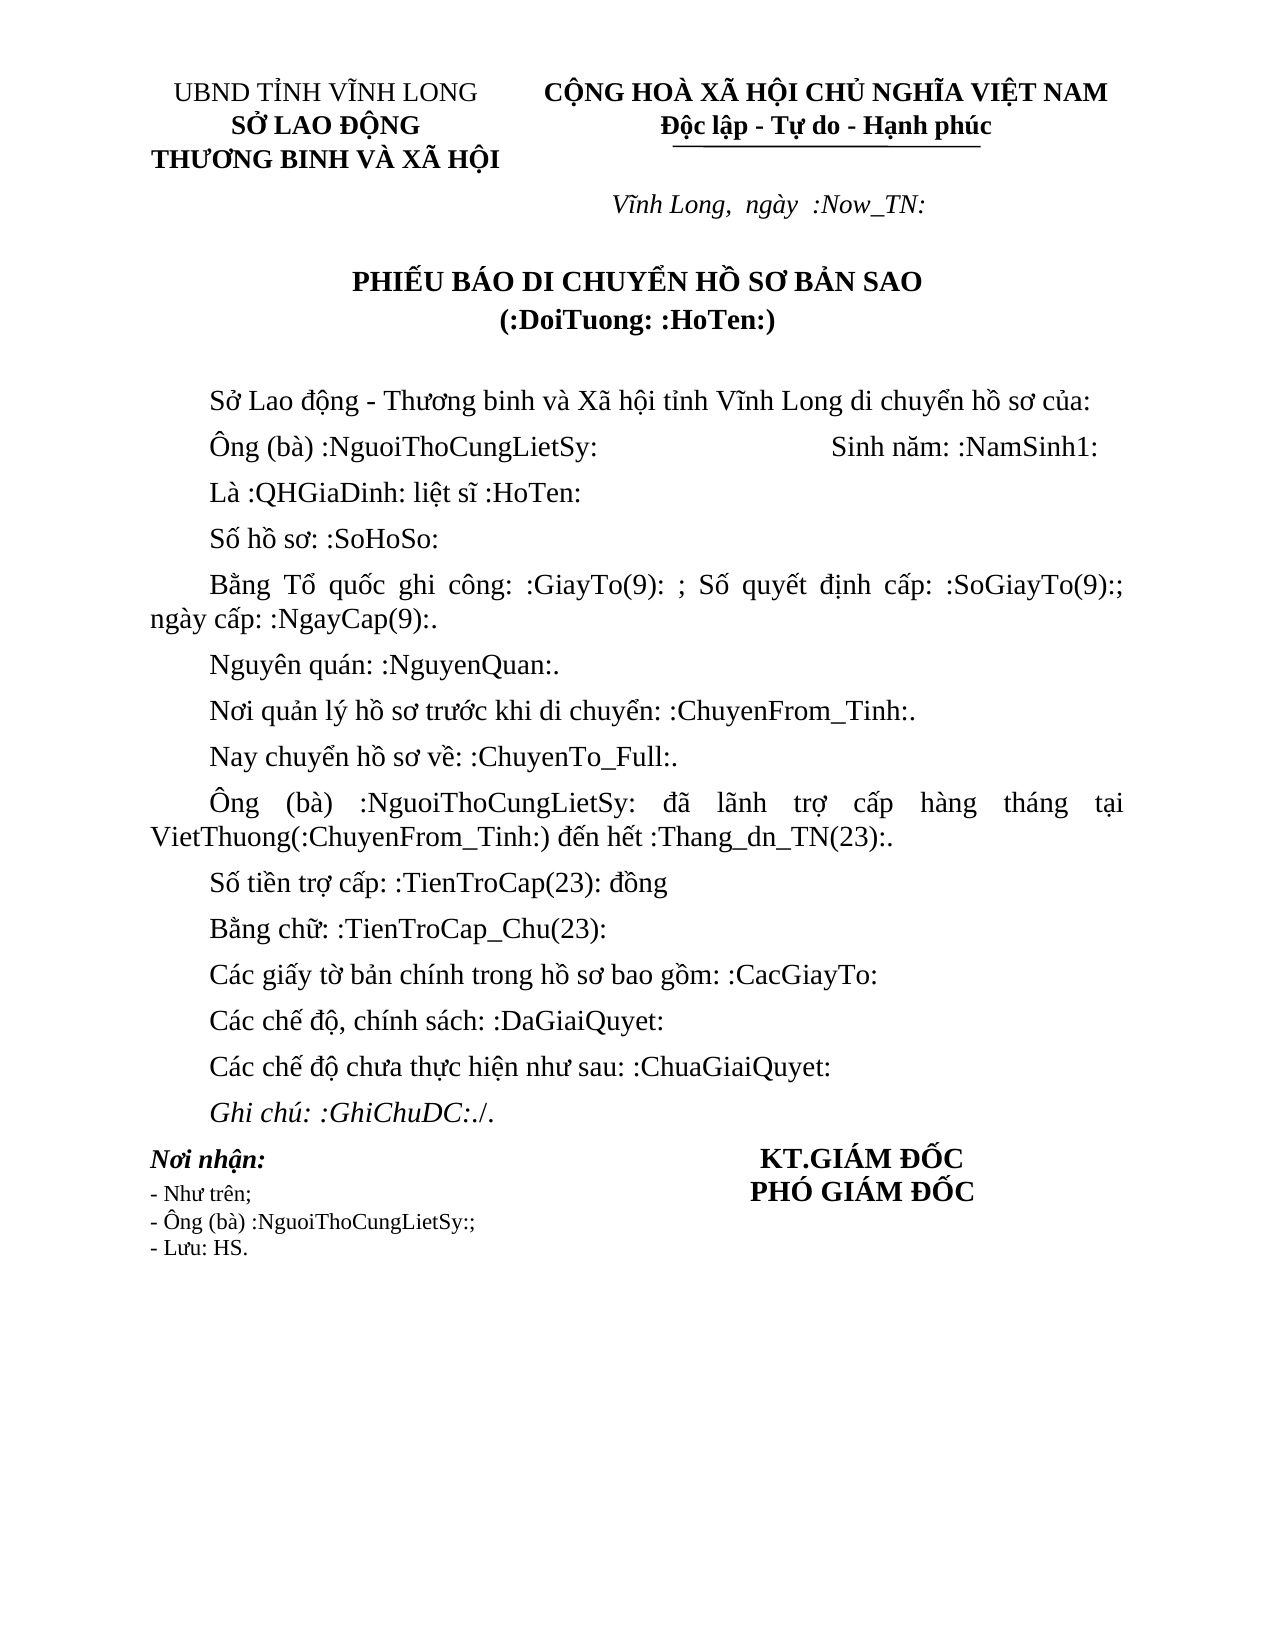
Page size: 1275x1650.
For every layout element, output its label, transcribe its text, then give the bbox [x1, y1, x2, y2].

text Là :QHGiaDinh: liệt sĩ :HoTen: [150, 475, 1125, 509]
text Ghi chú: :GhiChuDC:./. [150, 1095, 1125, 1128]
text - Ông (bà) :NguoiThoCungLietSy:; [150, 1208, 1125, 1234]
text Sở Lao động - Thương binh và Xã hội tỉnh Vĩnh Long di chuyển hồ sơ của: [150, 383, 1125, 417]
text Các giấy tờ bản chính trong hồ sơ bao gồm: :CacGiayTo: [150, 957, 1125, 990]
text Nguyên quán: :NguyenQuan:. [150, 647, 1125, 681]
text Số hồ sơ: :SoHoSo: [150, 521, 1125, 555]
text Nay chuyển hồ sơ về: :ChuyenTo_Full:. [150, 739, 1125, 773]
text Ông (bà) :NguoiThoCungLietSy: Sinh năm: :NamSinh1: [150, 429, 1125, 463]
text Nơi nhận: KT.GIÁM ĐỐC [150, 1141, 1125, 1174]
text Số tiền trợ cấp: :TienTroCap(23): đồng [150, 865, 1125, 898]
text - Lưu: HS. [150, 1234, 1125, 1261]
text - Như trên; PHÓ GIÁM ĐỐC [150, 1174, 1125, 1208]
table_header CỘNG HOÀ XÃ HỘI CHỦ NGHĨA VIỆT NAM Độc lập - Tự do - Hạnh phúc Vĩnh Long, ngày :Now_TN: [513, 74, 1139, 227]
text (:DoiTuong: :HoTen:) [150, 302, 1125, 336]
text Các chế độ chưa thực hiện như sau: :ChuaGiaiQuyet: [150, 1049, 1125, 1082]
text Bằng chữ: :TienTroCap_Chu(23): [150, 911, 1125, 944]
text PHIẾU BÁO DI CHUYỂN HỒ SƠ BẢN SAO [150, 264, 1125, 298]
text Ông (bà) :NguoiThoCungLietSy: đã lãnh trợ cấp hàng tháng tại VietThuong(:ChuyenFrom_Tinh:) đến hết :Thang_dn_TN(23):. [150, 785, 1125, 852]
text Bằng Tổ quốc ghi công: :GiayTo(9): ; Số quyết định cấp: :SoGiayTo(9):; ngày cấp: :NgayCap(9):. [150, 567, 1125, 634]
table_header UBND TỈNH VĨNH LONG SỞ LAO ĐỘNG THƯƠNG BINH VÀ XÃ HỘI Số: /PB-SLĐTBXH [139, 74, 512, 227]
text Nơi quản lý hồ sơ trước khi di chuyển: :ChuyenFrom_Tinh:. [150, 693, 1125, 727]
text Các chế độ, chính sách: :DaGiaiQuyet: [150, 1003, 1125, 1036]
